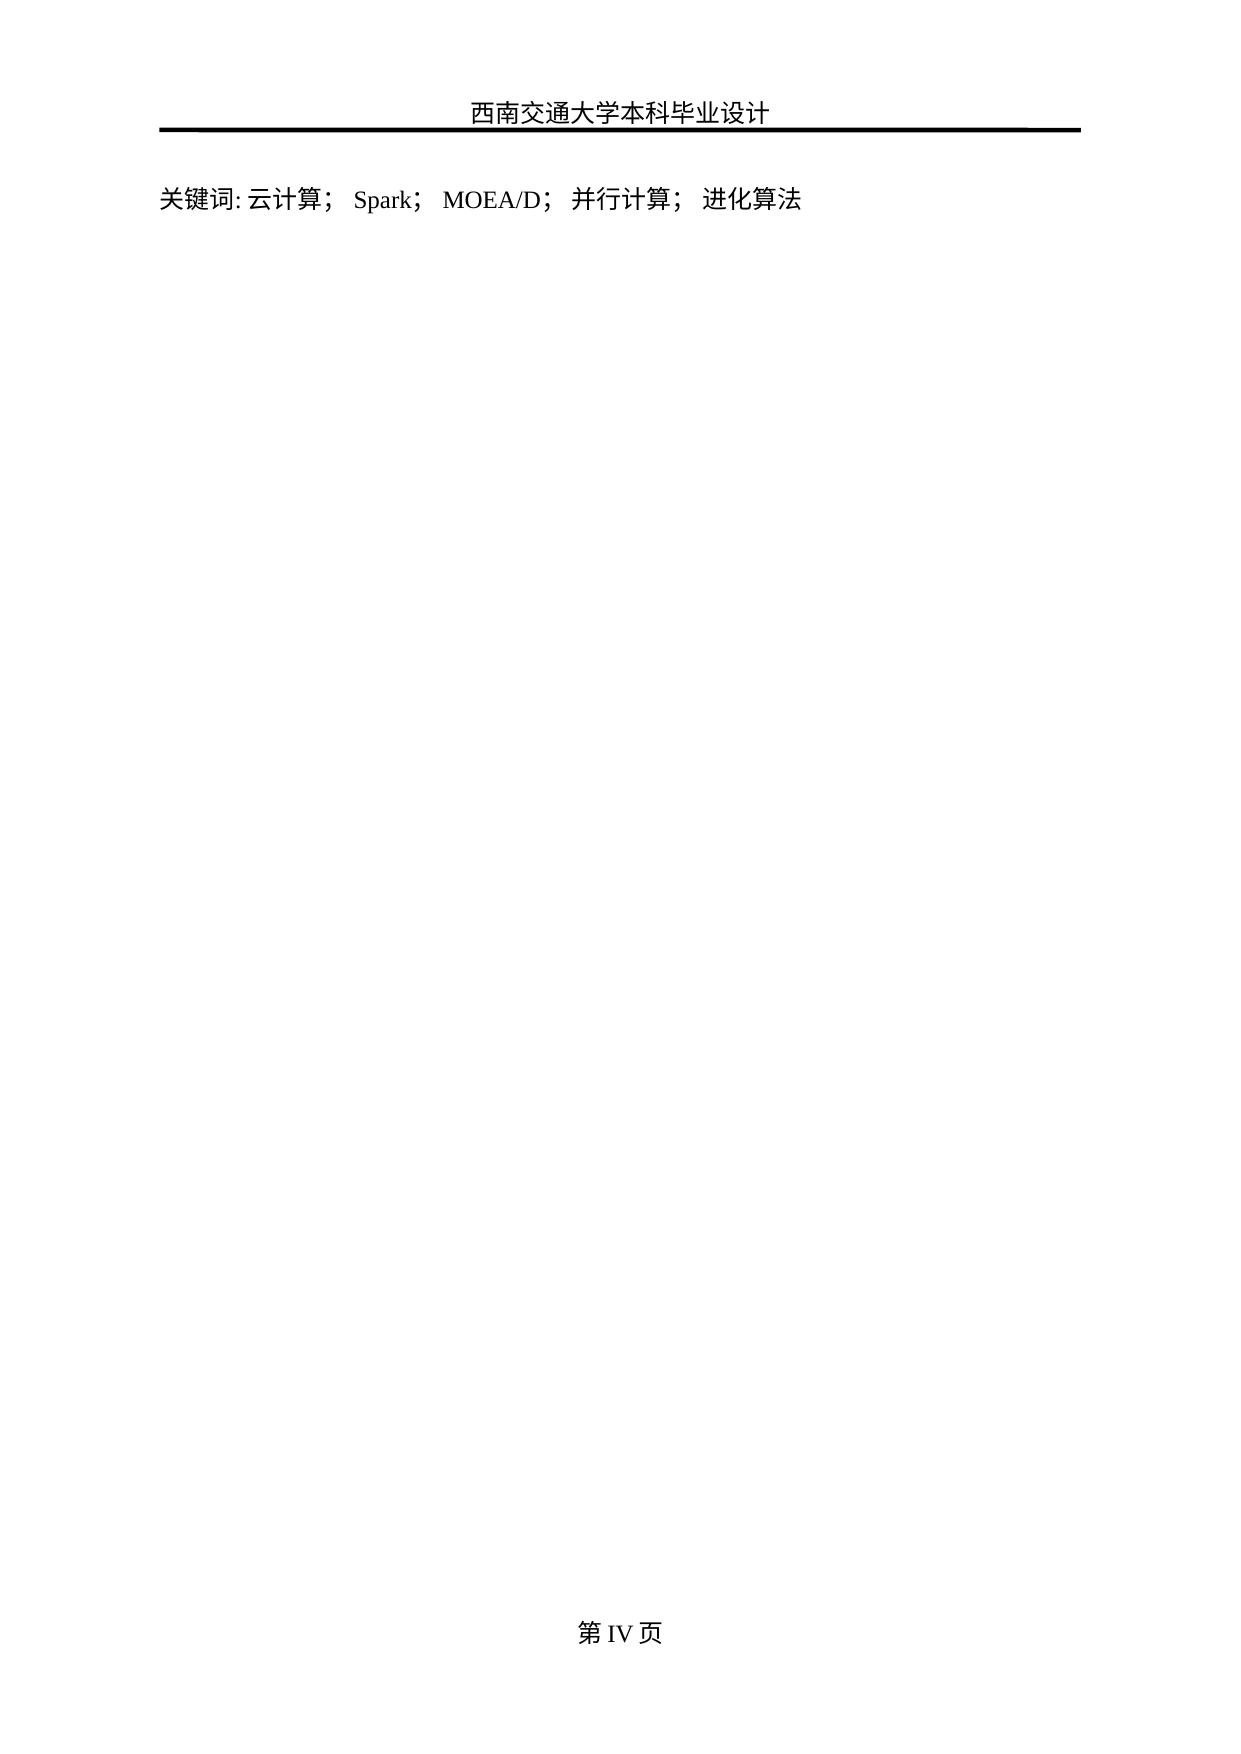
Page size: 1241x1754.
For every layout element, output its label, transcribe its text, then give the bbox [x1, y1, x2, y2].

text 关键词: 云计算； Spark； MOEA/D； 并行计算； 进化算法 [159, 164, 1081, 232]
